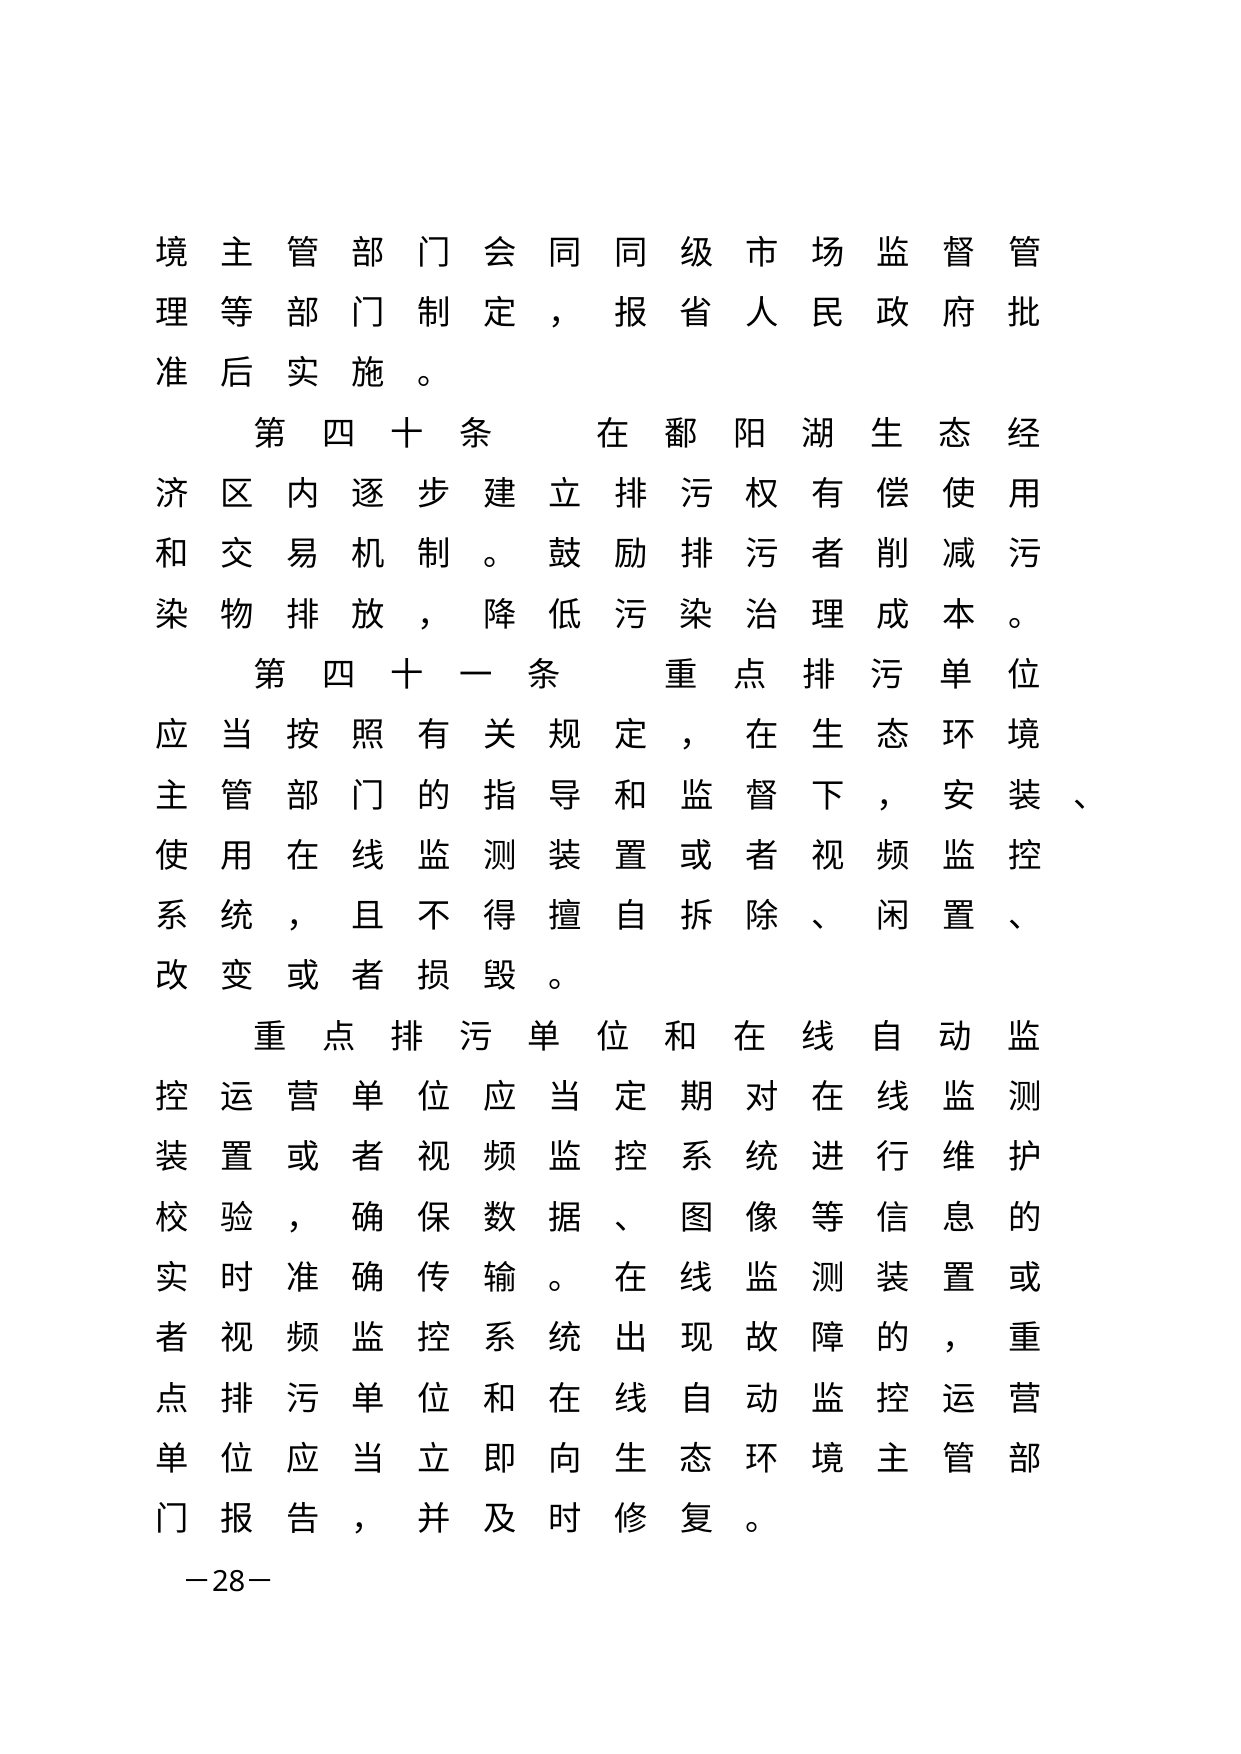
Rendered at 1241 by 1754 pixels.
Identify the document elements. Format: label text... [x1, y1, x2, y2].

text 第四十条 在鄱阳湖生态经济区内逐步建立排污权有偿使用和交易机制。鼓励排污者削减污染物排放，降低污染治理成本。 [155, 400, 1073, 642]
text 第四十一条 重点排污单位应当按照有关规定，在生态环境主管部门的指导和监督下，安装、使用在线监测装置或者视频监控系统，且不得擅自拆除、闲置、改变或者损毁。 [155, 642, 1073, 1003]
text 重点排污单位和在线自动监控运营单位应当定期对在线监测装置或者视频监控系统进行维护校验，确保数据、图像等信息的实时准确传输。在线监测装置或者视频监控系统出现故障的，重点排污单位和在线自动监控运营单位应当立即向生态环境主管部门报告，并及时修复。 [155, 1003, 1073, 1546]
text 第三十九条 在鄱阳湖生态经济区内，按照湖体核心保护区、滨湖控制开发带、高效集约发展区的功能分区，逐步提高污染物排放标准。具体标准由省生态环境主管部门会同同级市场监督管理等部门制定，报省人民政府批准后实施。 [155, 219, 1073, 400]
